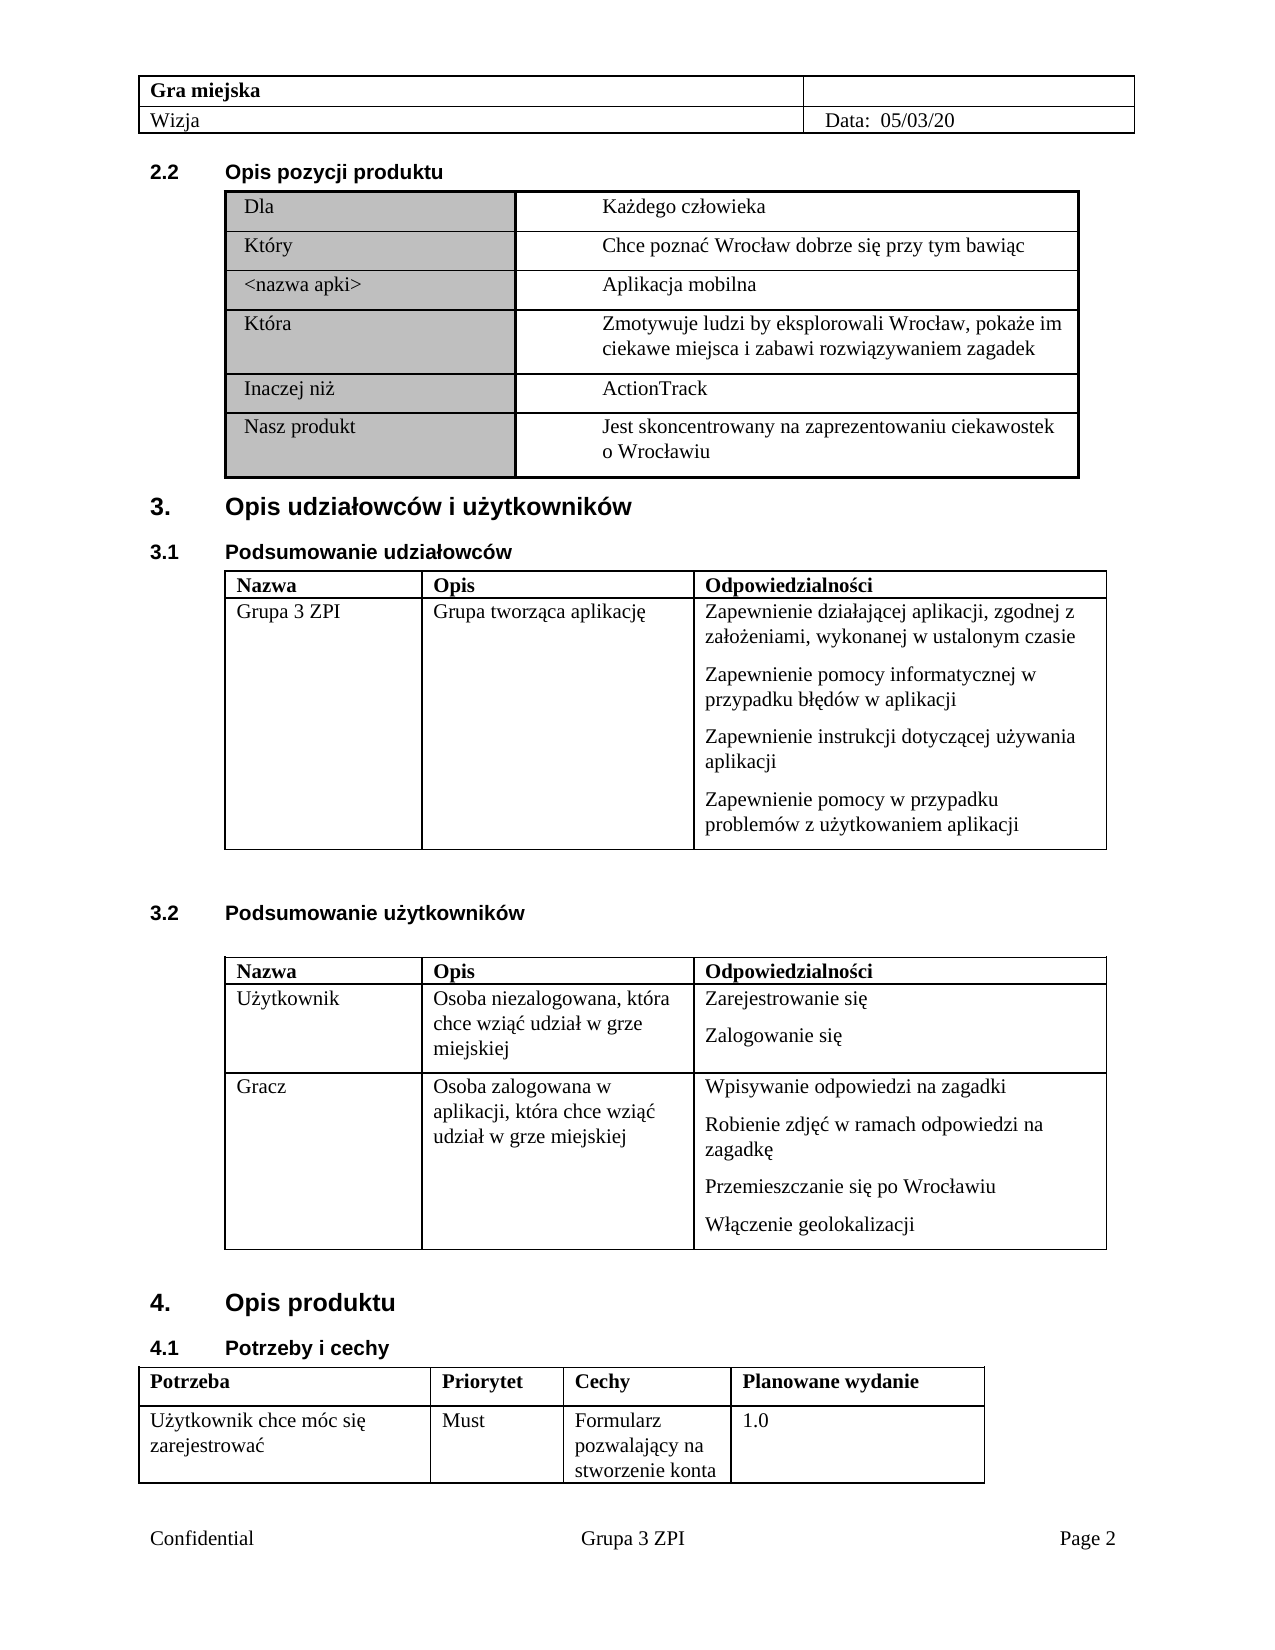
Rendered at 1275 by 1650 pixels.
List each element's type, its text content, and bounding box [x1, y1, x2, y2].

subtitle Podsumowanie udziałowców [150, 539, 1125, 564]
table_header Każdego człowieka [517, 193, 1077, 231]
table_header Potrzeba [140, 1368, 430, 1405]
subtitle Opis pozycji produktu [150, 159, 1125, 184]
table_header Odpowiedzialności [695, 572, 1106, 597]
table_cell Inaczej niż [227, 375, 514, 412]
table_header Odpowiedzialności [695, 958, 1106, 983]
table_cell Jest skoncentrowany na zaprezentowaniu ciekawostek o Wrocławiu [517, 414, 1077, 476]
table_cell Formularz pozwalający na stworzenie konta klienta [564, 1407, 730, 1482]
table_cell Która [227, 311, 514, 373]
subtitle Potrzeby i cechy [150, 1335, 1125, 1360]
table_cell Osoba niezalogowana, która chce wziąć udział w grze miejskiej [423, 985, 693, 1072]
table_cell 1.0 [732, 1407, 984, 1482]
table_header Nazwa [226, 572, 421, 597]
table_cell Osoba zalogowana w aplikacji, która chce wziąć udział w grze miejskiej [423, 1074, 693, 1248]
table_cell Zarejestrowanie się Zalogowanie się [695, 985, 1106, 1072]
table_cell Grupa 3 ZPI [226, 599, 421, 848]
table_cell Gracz [226, 1074, 421, 1248]
table_cell Użytkownik [226, 985, 421, 1072]
table_cell Grupa tworząca aplikację [423, 599, 693, 848]
table_header Dla [227, 193, 514, 231]
table_cell Nasz produkt [227, 414, 514, 476]
table_cell Chce poznać Wrocław dobrze się przy tym bawiąc [517, 232, 1077, 270]
table_cell ActionTrack [517, 375, 1077, 412]
table_header Nazwa [226, 958, 421, 983]
table_cell Aplikacja mobilna [517, 271, 1077, 309]
table_cell Wpisywanie odpowiedzi na zagadki Robienie zdjęć w ramach odpowiedzi na zagadkę Przemieszczanie się po Wrocławiu Włączenie geolokalizacji [695, 1074, 1106, 1248]
table_header Cechy [564, 1368, 730, 1405]
table_cell Który [227, 232, 514, 270]
table_header Opis [423, 572, 693, 597]
table_header Priorytet [431, 1368, 563, 1405]
table_cell Zapewnienie działającej aplikacji, zgodnej z założeniami, wykonanej w ustalonym czasie Zapewnienie pomocy informatycznej w przypadku błędów w aplikacji Zapewnienie instrukcji dotyczącej używania aplikacji Zapewnienie pomocy w przypadku problemów z użytkowaniem aplikacji [695, 599, 1106, 848]
table_cell <nazwa apki> [227, 271, 514, 309]
table_cell Must [431, 1407, 563, 1482]
table_cell Użytkownik chce móc się zarejestrować [140, 1407, 430, 1482]
subtitle Podsumowanie użytkowników [150, 900, 1125, 925]
table_cell Zmotywuje ludzi by eksplorowali Wrocław, pokaże im ciekawe miejsca i zabawi rozwiązywaniem zagadek [517, 311, 1077, 373]
subtitle Opis udziałowców i użytkowników [150, 492, 1125, 520]
table_header Opis [423, 958, 693, 983]
subtitle Opis produktu [150, 1288, 1125, 1316]
table_header Planowane wydanie [732, 1368, 984, 1405]
